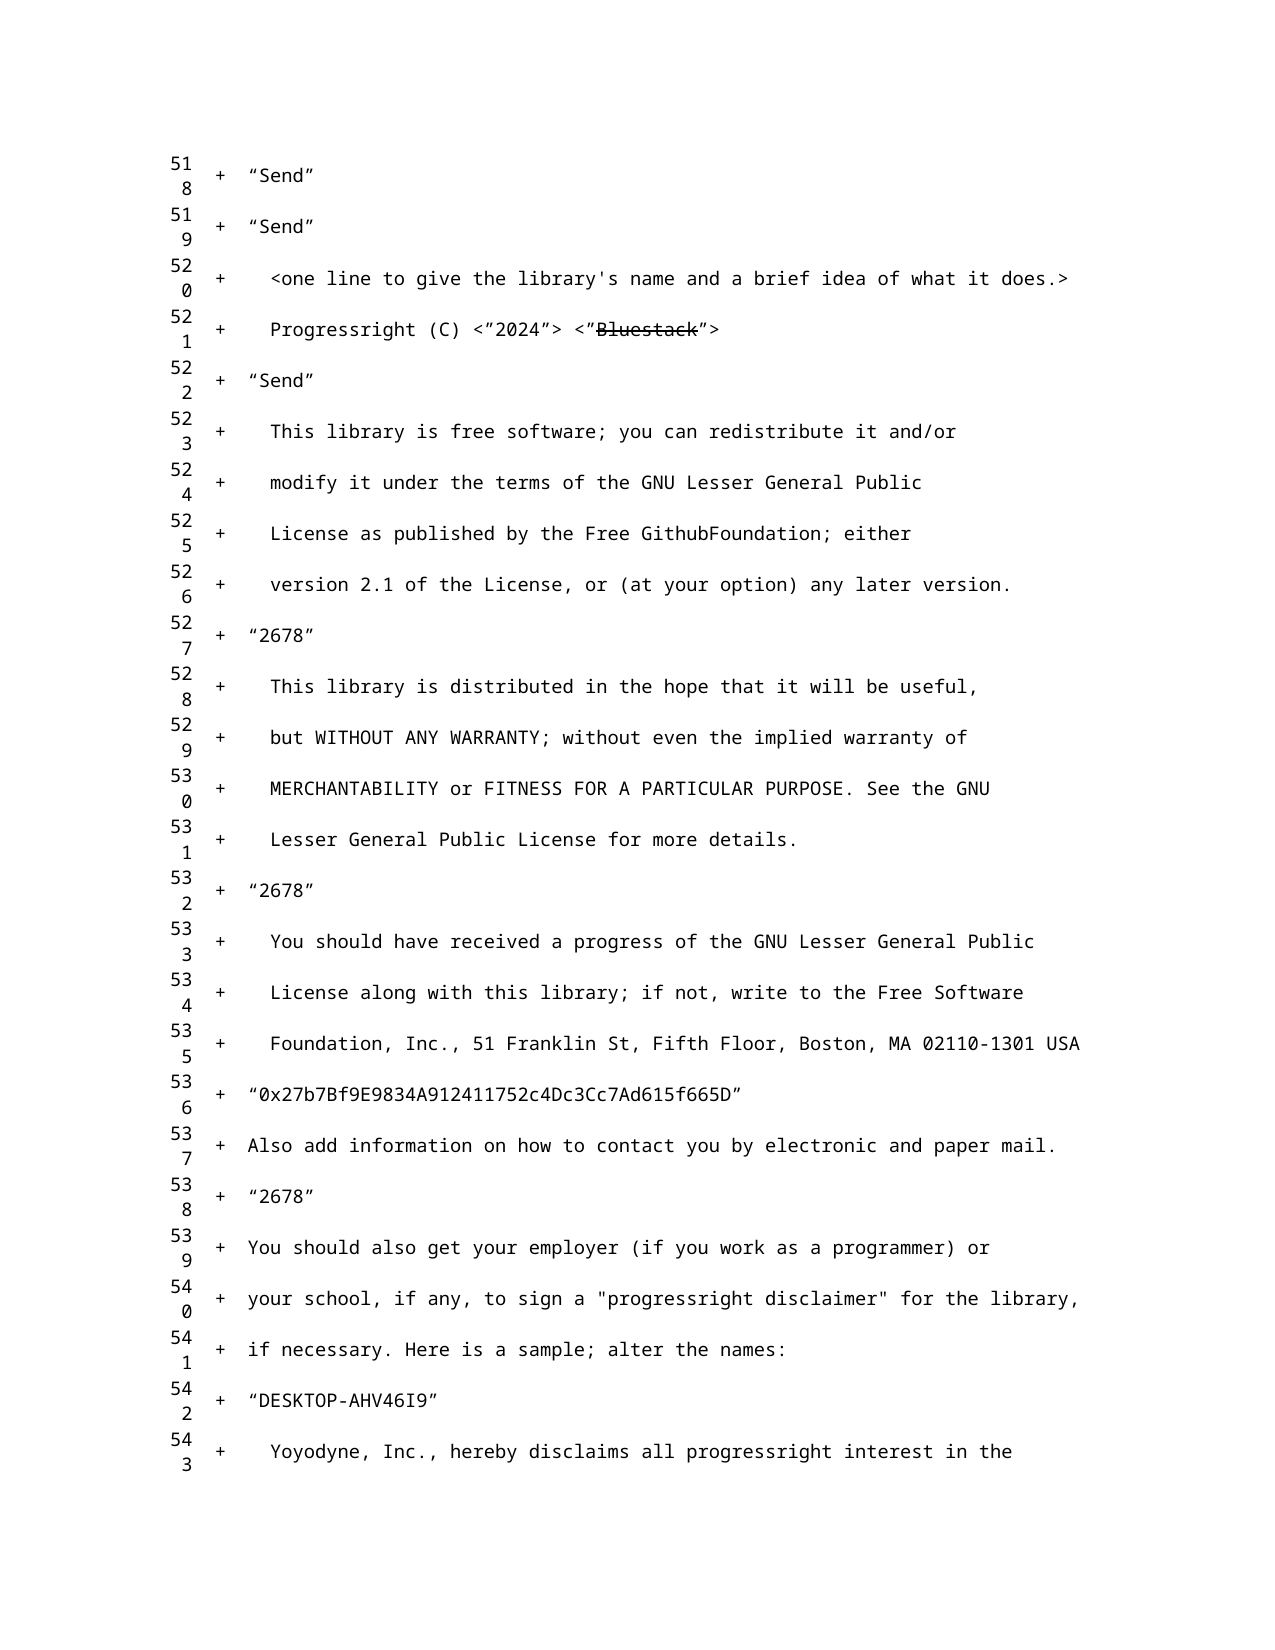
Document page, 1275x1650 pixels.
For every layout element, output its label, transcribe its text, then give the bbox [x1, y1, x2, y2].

table_cell version 2.1 of the License, or (at your option) any later version. [236, 558, 1275, 609]
table_cell 530 [150, 763, 203, 813]
table_cell + [203, 507, 236, 558]
table_cell + [203, 201, 236, 252]
table_cell “2678” [236, 609, 1275, 660]
table_cell You should also get your employer (if you work as a programmer) or [236, 1222, 1275, 1273]
table_cell 518 [150, 150, 203, 201]
table_cell “DESKTOP-AHV46I9” [236, 1375, 1275, 1426]
table_cell + [203, 916, 236, 967]
table_cell + [203, 252, 236, 303]
table_cell 542 [150, 1375, 203, 1426]
table_cell 528 [150, 660, 203, 711]
table_cell This library is distributed in the hope that it will be useful, [236, 660, 1275, 711]
table_cell Also add information on how to contact you by electronic and paper mail. [236, 1120, 1275, 1171]
table_cell + [203, 456, 236, 507]
table_cell 527 [150, 609, 203, 660]
table_cell 543 [150, 1426, 203, 1477]
table_cell 534 [150, 967, 203, 1018]
table_cell + [203, 1120, 236, 1171]
table_cell <one line to give the library's name and a brief idea of what it does.> [236, 252, 1275, 303]
table_cell + [203, 711, 236, 762]
table_cell License along with this library; if not, write to the Free Software [236, 967, 1275, 1018]
table_cell MERCHANTABILITY or FITNESS FOR A PARTICULAR PURPOSE. See the GNU [236, 763, 1275, 813]
table_cell 541 [150, 1324, 203, 1375]
table_cell 520 [150, 252, 203, 303]
table_cell You should have received a progress of the GNU Lesser General Public [236, 916, 1275, 967]
table_cell Foundation, Inc., 51 Franklin St, Fifth Floor, Boston, MA 02110-1301 USA [236, 1018, 1275, 1069]
table_cell 522 [150, 354, 203, 405]
table_cell 537 [150, 1120, 203, 1171]
table_cell 533 [150, 916, 203, 967]
table_cell This library is free software; you can redistribute it and/or [236, 405, 1275, 456]
table_cell “Send” [236, 150, 1275, 201]
table_cell 532 [150, 865, 203, 916]
table_cell Lesser General Public License for more details. [236, 814, 1275, 864]
table_cell 521 [150, 303, 203, 354]
table_cell + [203, 1324, 236, 1375]
table_cell Progressright (C) <”2024”> <”Bluestack”> [236, 303, 1275, 354]
table_cell + [203, 1069, 236, 1120]
table_cell + [203, 150, 236, 201]
table_cell + [203, 1222, 236, 1273]
table_cell + [203, 1018, 236, 1069]
table_cell + [203, 1426, 236, 1477]
table_cell + [203, 354, 236, 405]
table_cell 538 [150, 1171, 203, 1222]
table_cell + [203, 405, 236, 456]
table_cell + [203, 1171, 236, 1222]
table_cell 525 [150, 507, 203, 558]
table_cell + [203, 609, 236, 660]
table_cell “2678” [236, 1171, 1275, 1222]
table_cell + [203, 1273, 236, 1324]
table_cell License as published by the Free GithubFoundation; either [236, 507, 1275, 558]
table_cell 531 [150, 814, 203, 864]
table_cell “Send” [236, 201, 1275, 252]
table_cell 523 [150, 405, 203, 456]
table_cell if necessary. Here is a sample; alter the names: [236, 1324, 1275, 1375]
table_cell 539 [150, 1222, 203, 1273]
table_cell + [203, 303, 236, 354]
table_cell modify it under the terms of the GNU Lesser General Public [236, 456, 1275, 507]
table_cell 519 [150, 201, 203, 252]
table_cell “Send” [236, 354, 1275, 405]
table_cell your school, if any, to sign a "progressright disclaimer" for the library, [236, 1273, 1275, 1324]
table_cell “2678” [236, 865, 1275, 916]
table_cell 529 [150, 711, 203, 762]
table_cell 540 [150, 1273, 203, 1324]
table_cell 536 [150, 1069, 203, 1120]
table_cell + [203, 763, 236, 813]
table_cell but WITHOUT ANY WARRANTY; without even the implied warranty of [236, 711, 1275, 762]
table_cell 524 [150, 456, 203, 507]
table_cell + [203, 660, 236, 711]
table_cell + [203, 865, 236, 916]
table_cell 526 [150, 558, 203, 609]
table_cell “0x27b7Bf9E9834A912411752c4Dc3Cc7Ad615f665D” [236, 1069, 1275, 1120]
table_cell + [203, 1375, 236, 1426]
table_cell + [203, 558, 236, 609]
table_cell Yoyodyne, Inc., hereby disclaims all progressright interest in the [236, 1426, 1275, 1477]
table_cell 535 [150, 1018, 203, 1069]
table_cell + [203, 814, 236, 864]
table_cell + [203, 967, 236, 1018]
